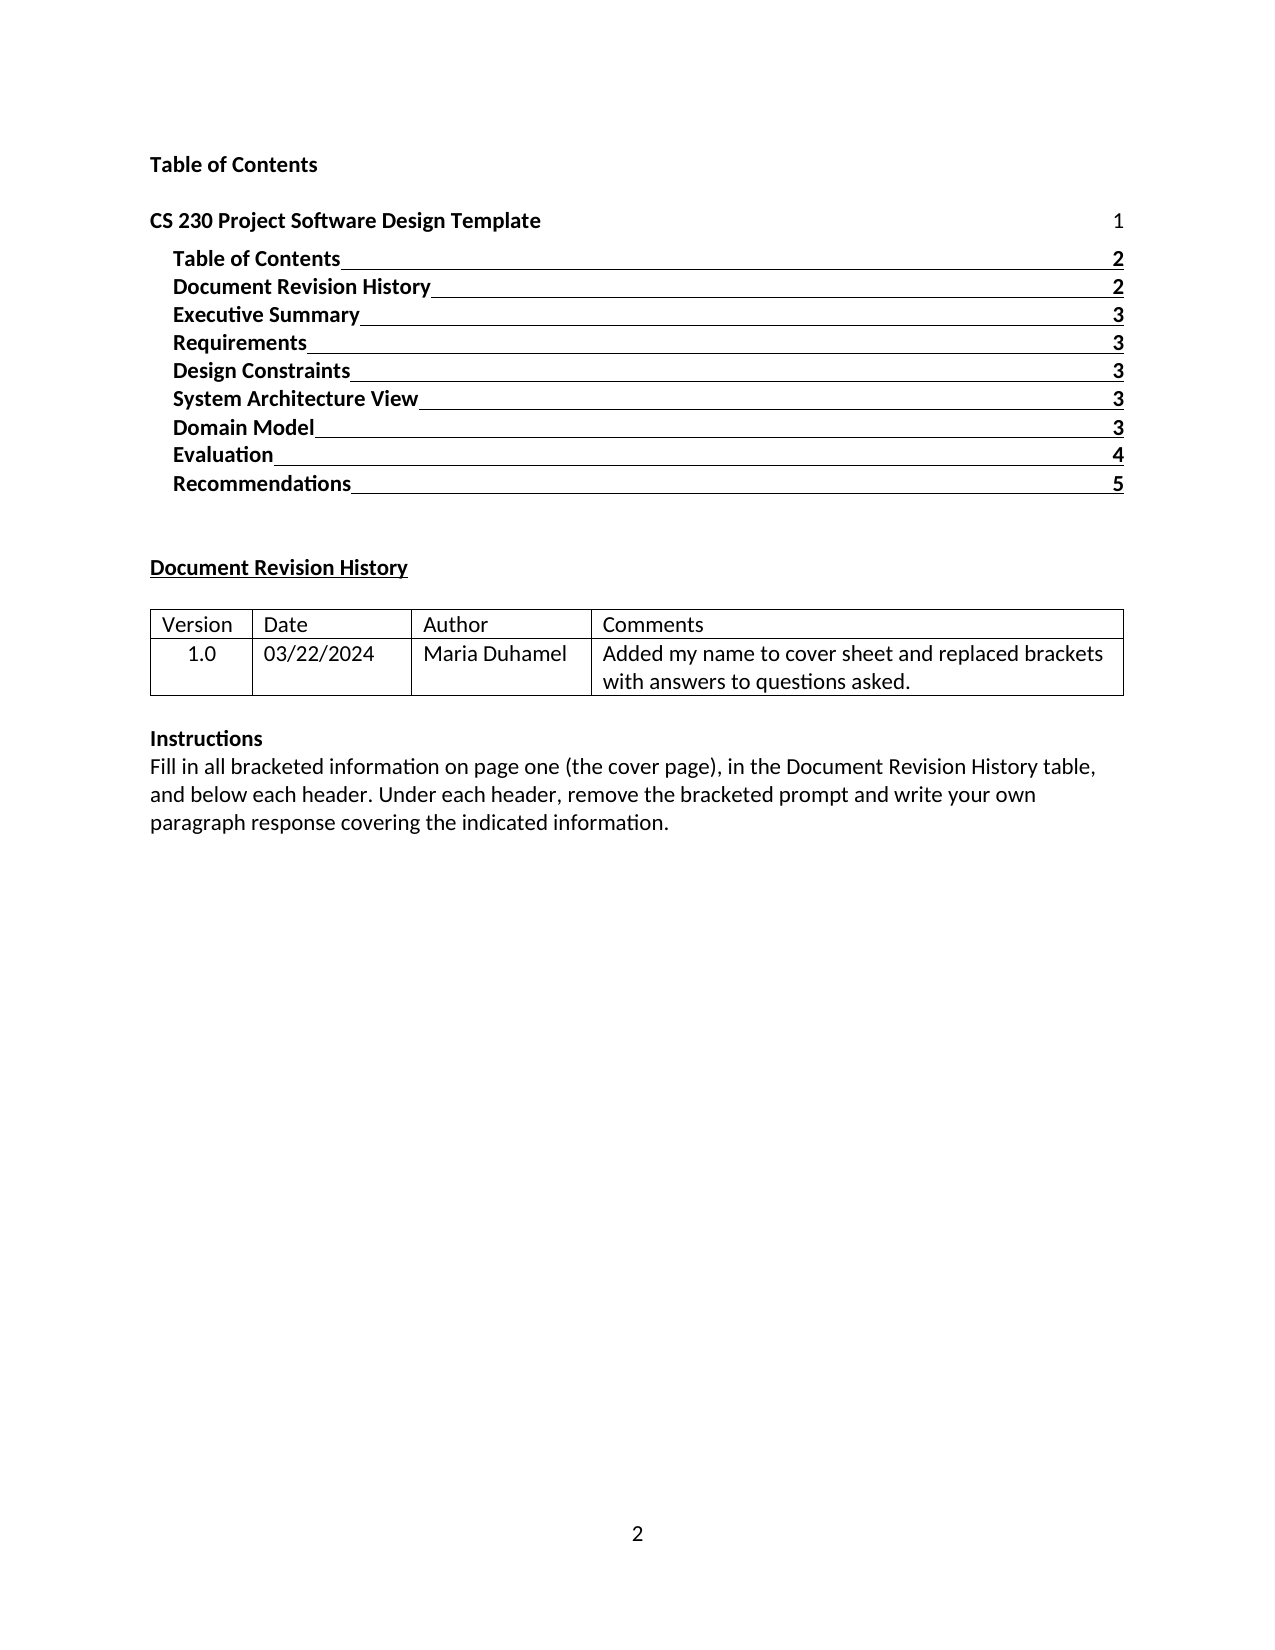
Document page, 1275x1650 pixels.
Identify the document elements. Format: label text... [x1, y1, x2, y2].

table_cell 1.0 [151, 639, 252, 695]
subtitle Document Revision History [150, 553, 1125, 581]
text Fill in all bracketed information on page one (the cover page), in the Document Revision History table, and below each header. Under each header, remove the bracketed prompt and write your own paragraph response covering the indicated information. [150, 752, 1125, 836]
text Instructions [150, 724, 1125, 752]
table_cell Added my name to cover sheet and replaced brackets with answers to questions asked. [592, 639, 1123, 695]
table_cell 03/22/2024 [253, 639, 411, 695]
table_cell Maria Duhamel [412, 639, 591, 695]
table_header Author [412, 610, 591, 638]
table_header Date [253, 610, 411, 638]
subtitle Table of Contents [150, 150, 1125, 178]
table_header Version [151, 610, 252, 638]
table_header Comments [592, 610, 1123, 638]
